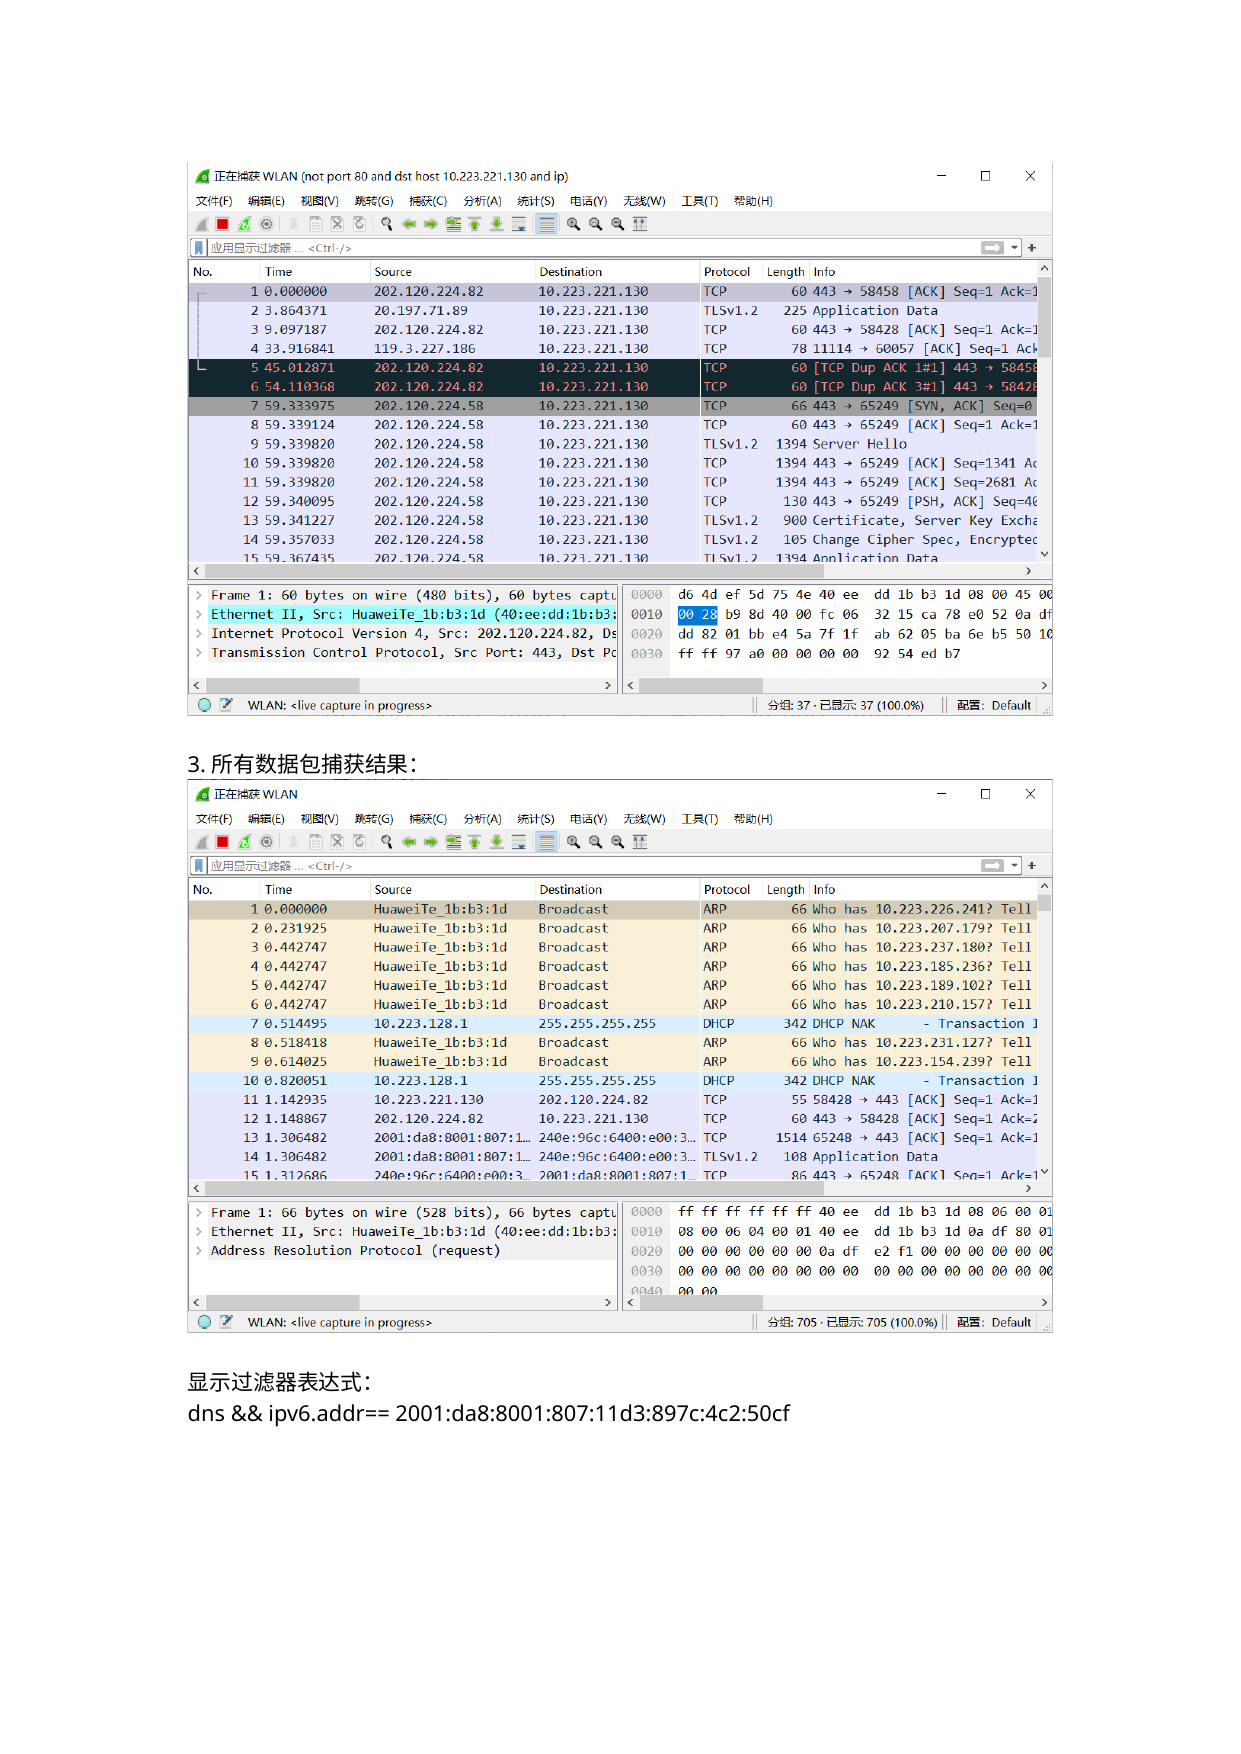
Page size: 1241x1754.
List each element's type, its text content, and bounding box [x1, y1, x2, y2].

text dns && ipv6.addr== 2001:da8:8001:807:11d3:897c:4c2:50cf [187, 1397, 1053, 1429]
picture [187, 162, 1053, 716]
text 显示过滤器表达式： [187, 1364, 1053, 1397]
picture [187, 779, 1053, 1333]
text 3. 所有数据包捕获结果： [187, 747, 1053, 779]
